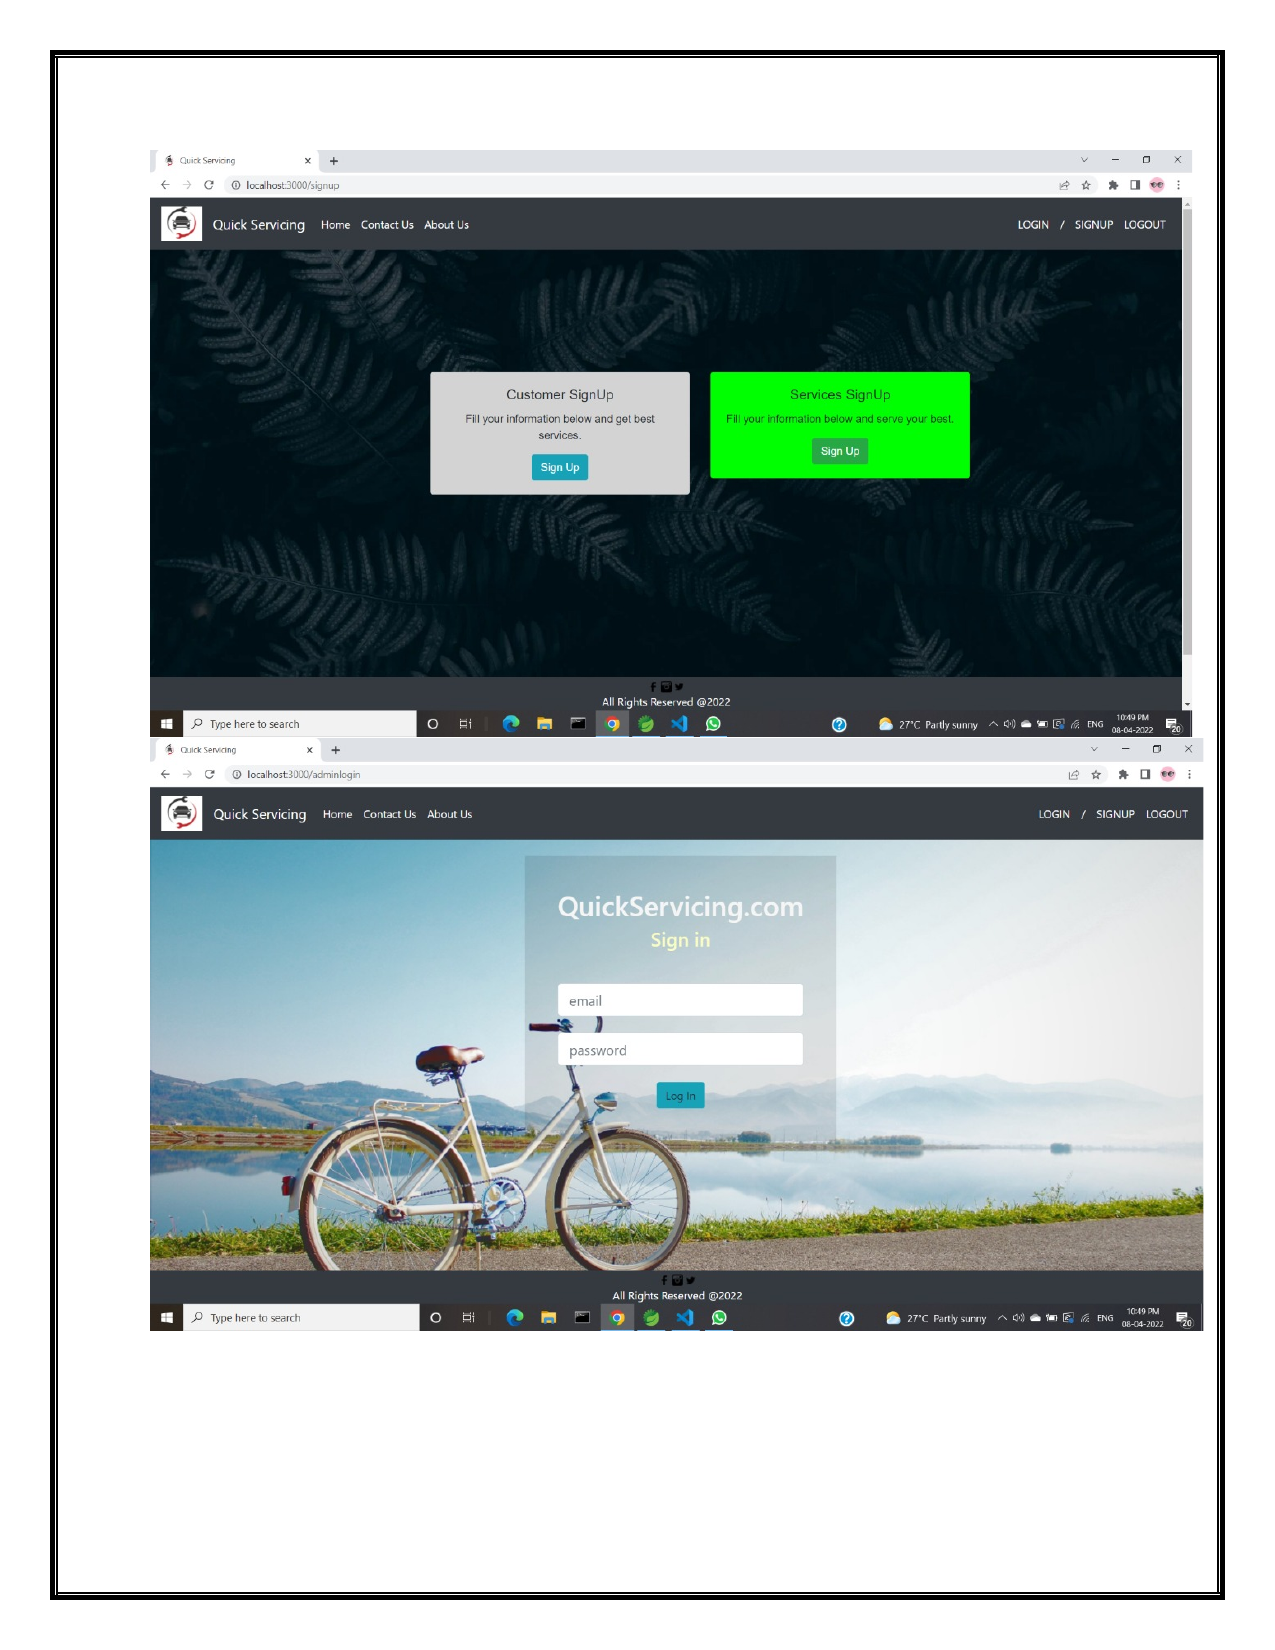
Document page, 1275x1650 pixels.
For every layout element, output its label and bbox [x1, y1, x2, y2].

picture [150, 150, 1193, 737]
picture [150, 738, 1204, 1331]
